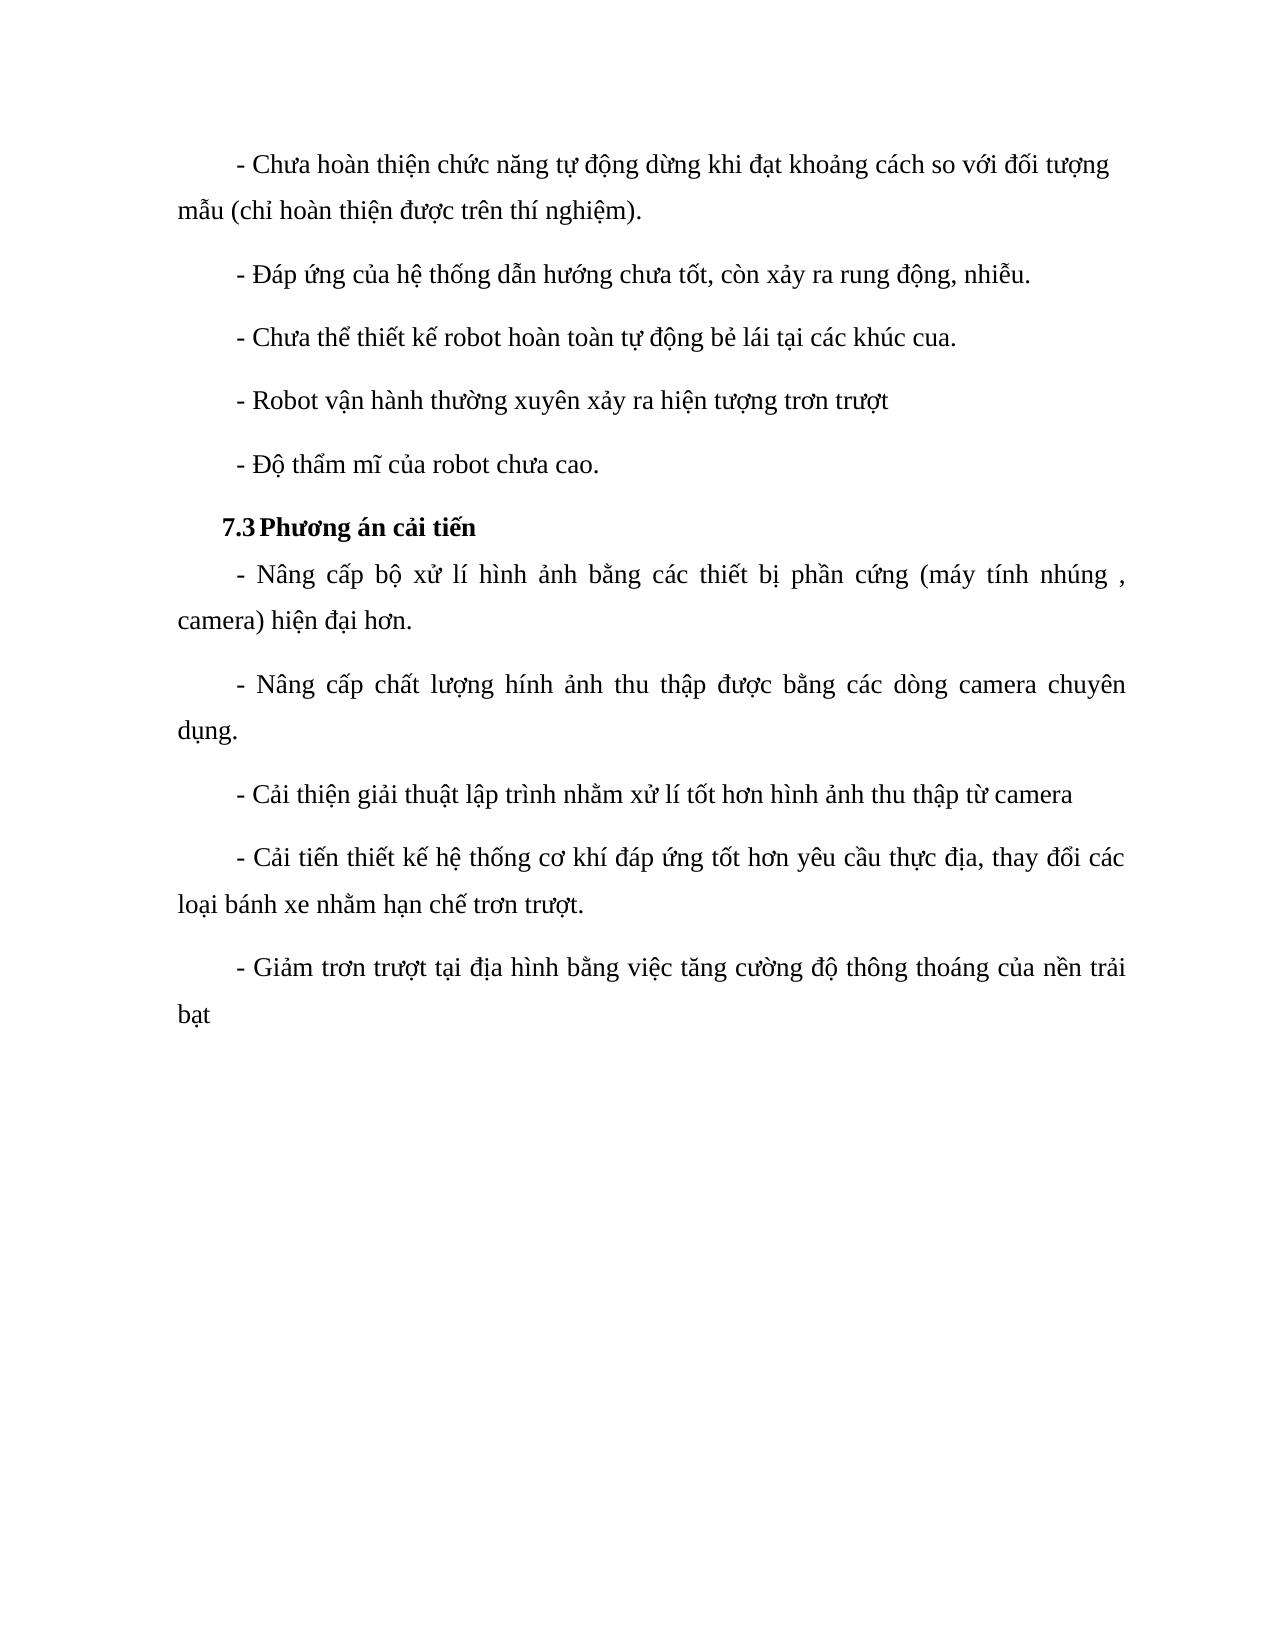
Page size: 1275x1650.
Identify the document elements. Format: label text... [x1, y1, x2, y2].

text - Nâng cấp bộ xử lí hình ảnh bằng các thiết bị phần cứng (máy tính nhúng , camera) hiện đại hơn. [177, 558, 1127, 636]
text - Độ thẩm mĩ của robot chưa cao. [177, 448, 1127, 479]
text - Đáp ứng của hệ thống dẫn hướng chưa tốt, còn xảy ra rung động, nhiễu. [177, 258, 1127, 289]
text - Chưa thể thiết kế robot hoàn toàn tự động bẻ lái tại các khúc cua. [177, 321, 1127, 352]
text - Chưa hoàn thiện chức năng tự động dừng khi đạt khoảng cách so với đối tượng mẫu (chỉ hoàn thiện được trên thí nghiệm). [177, 148, 1127, 226]
subtitle Phương án cải tiến [222, 511, 1127, 542]
text - Giảm trơn trượt tại địa hình bằng việc tăng cường độ thông thoáng của nền trải bạt [177, 951, 1127, 1029]
text - Nâng cấp chất lượng hính ảnh thu thập được bằng các dòng camera chuyên dụng. [177, 668, 1127, 746]
text - Cải tiến thiết kế hệ thống cơ khí đáp ứng tốt hơn yêu cầu thực địa, thay đổi các loại bánh xe nhằm hạn chế trơn trượt. [177, 841, 1127, 919]
text - Robot vận hành thường xuyên xảy ra hiện tượng trơn trượt [177, 384, 1127, 416]
text - Cải thiện giải thuật lập trình nhằm xử lí tốt hơn hình ảnh thu thập từ camera [177, 778, 1127, 809]
